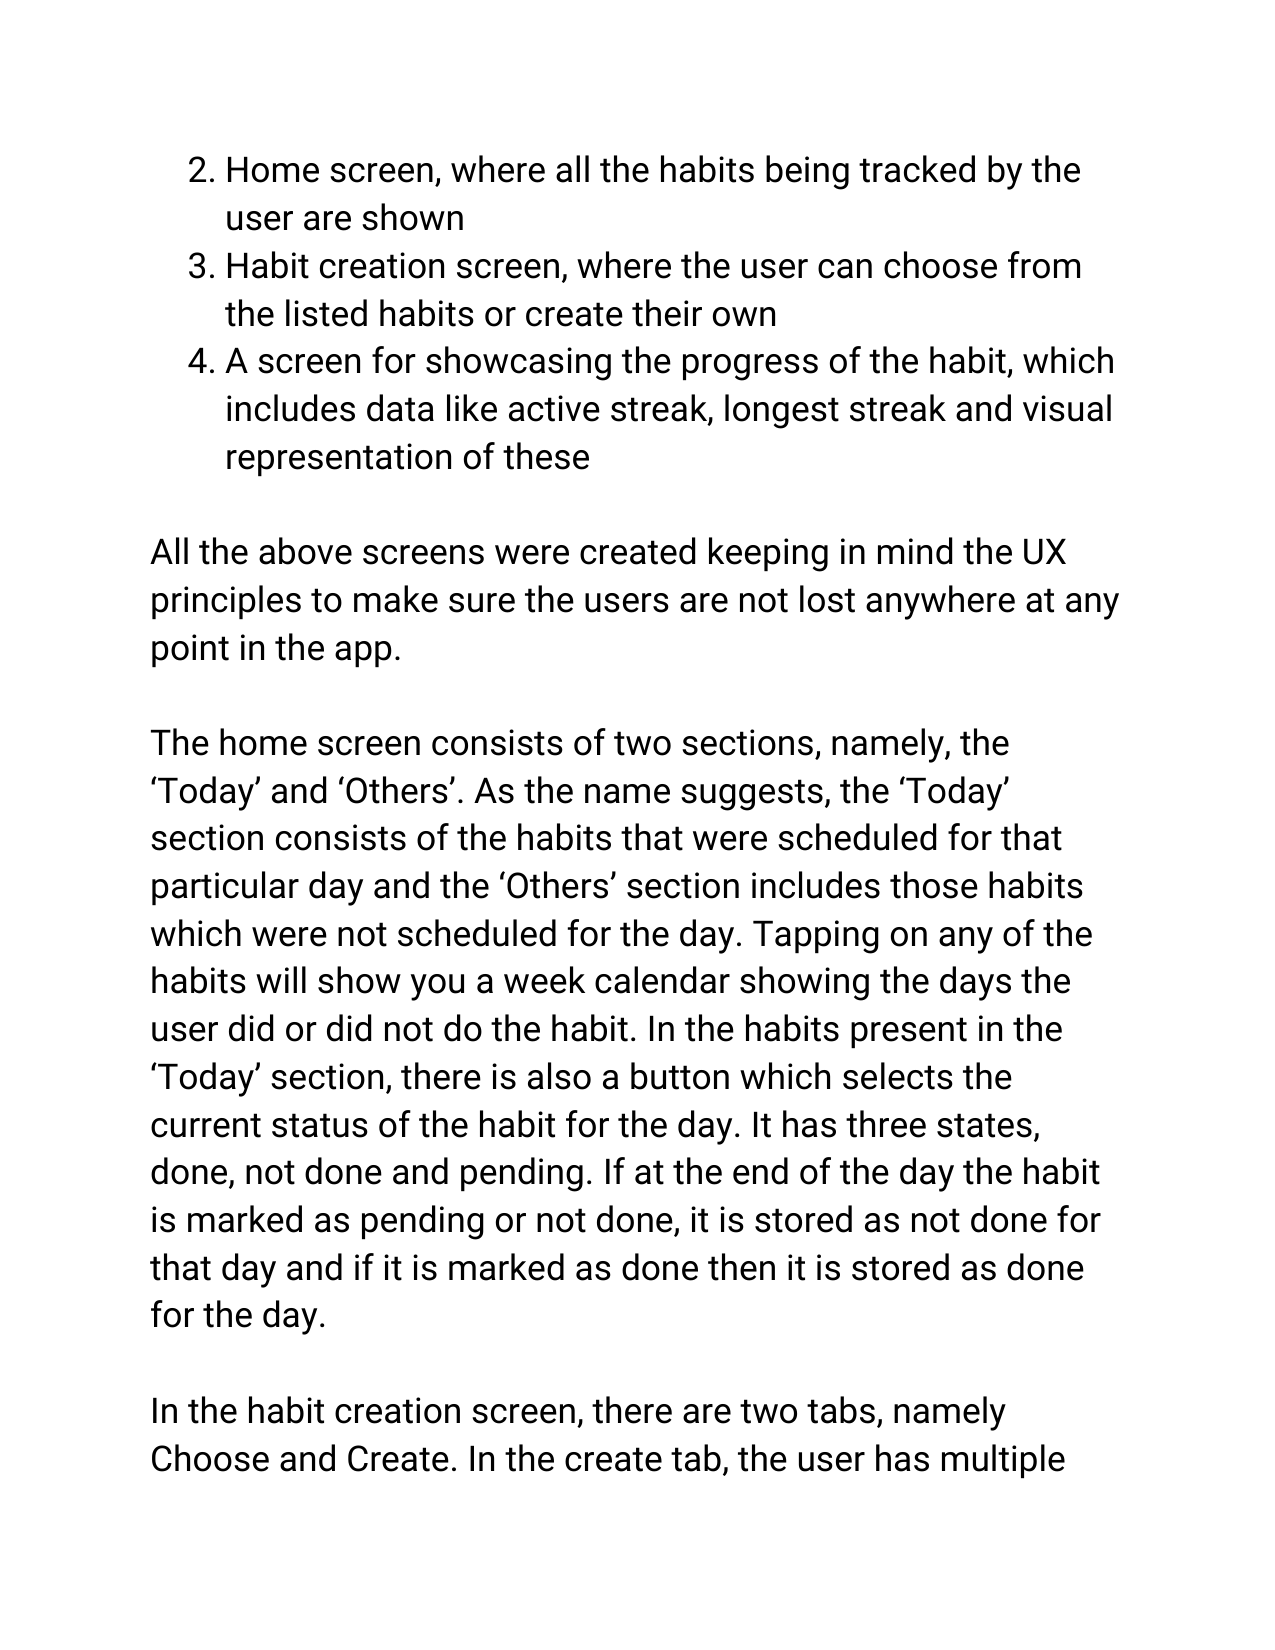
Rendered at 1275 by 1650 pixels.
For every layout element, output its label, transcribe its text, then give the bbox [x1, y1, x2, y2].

list Home screen, where all the habits being tracked by the user are shown [187, 150, 1125, 239]
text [150, 1390, 1125, 1480]
list A screen for showcasing the progress of the habit, which includes data like active streak, longest streak and visual representation of these [187, 341, 1125, 478]
text The home screen consists of two sections, namely, the ‘Today’ and ‘Others’. As the name suggests, the ‘Today’ section consists of the habits that were scheduled for that particular day and the ‘Others’ section includes those habits which were not scheduled for the day. Tapping on any of the habits will show you a week calendar showing the days the user did or did not do the habit. In the habits present in the ‘Today’ section, there is also a button which selects the current status of the habit for the day. It has three states, done, not done and pending. If at the end of the day the habit is marked as pending or not done, it is stored as not done for that day and if it is marked as done then it is stored as done for the day. [150, 722, 1125, 1337]
list Habit creation screen, where the user can choose from the listed habits or create their own [187, 245, 1125, 335]
text All the above screens were created keeping in mind the UX principles to make sure the users are not lost anywhere at any point in the app. [150, 532, 1125, 669]
